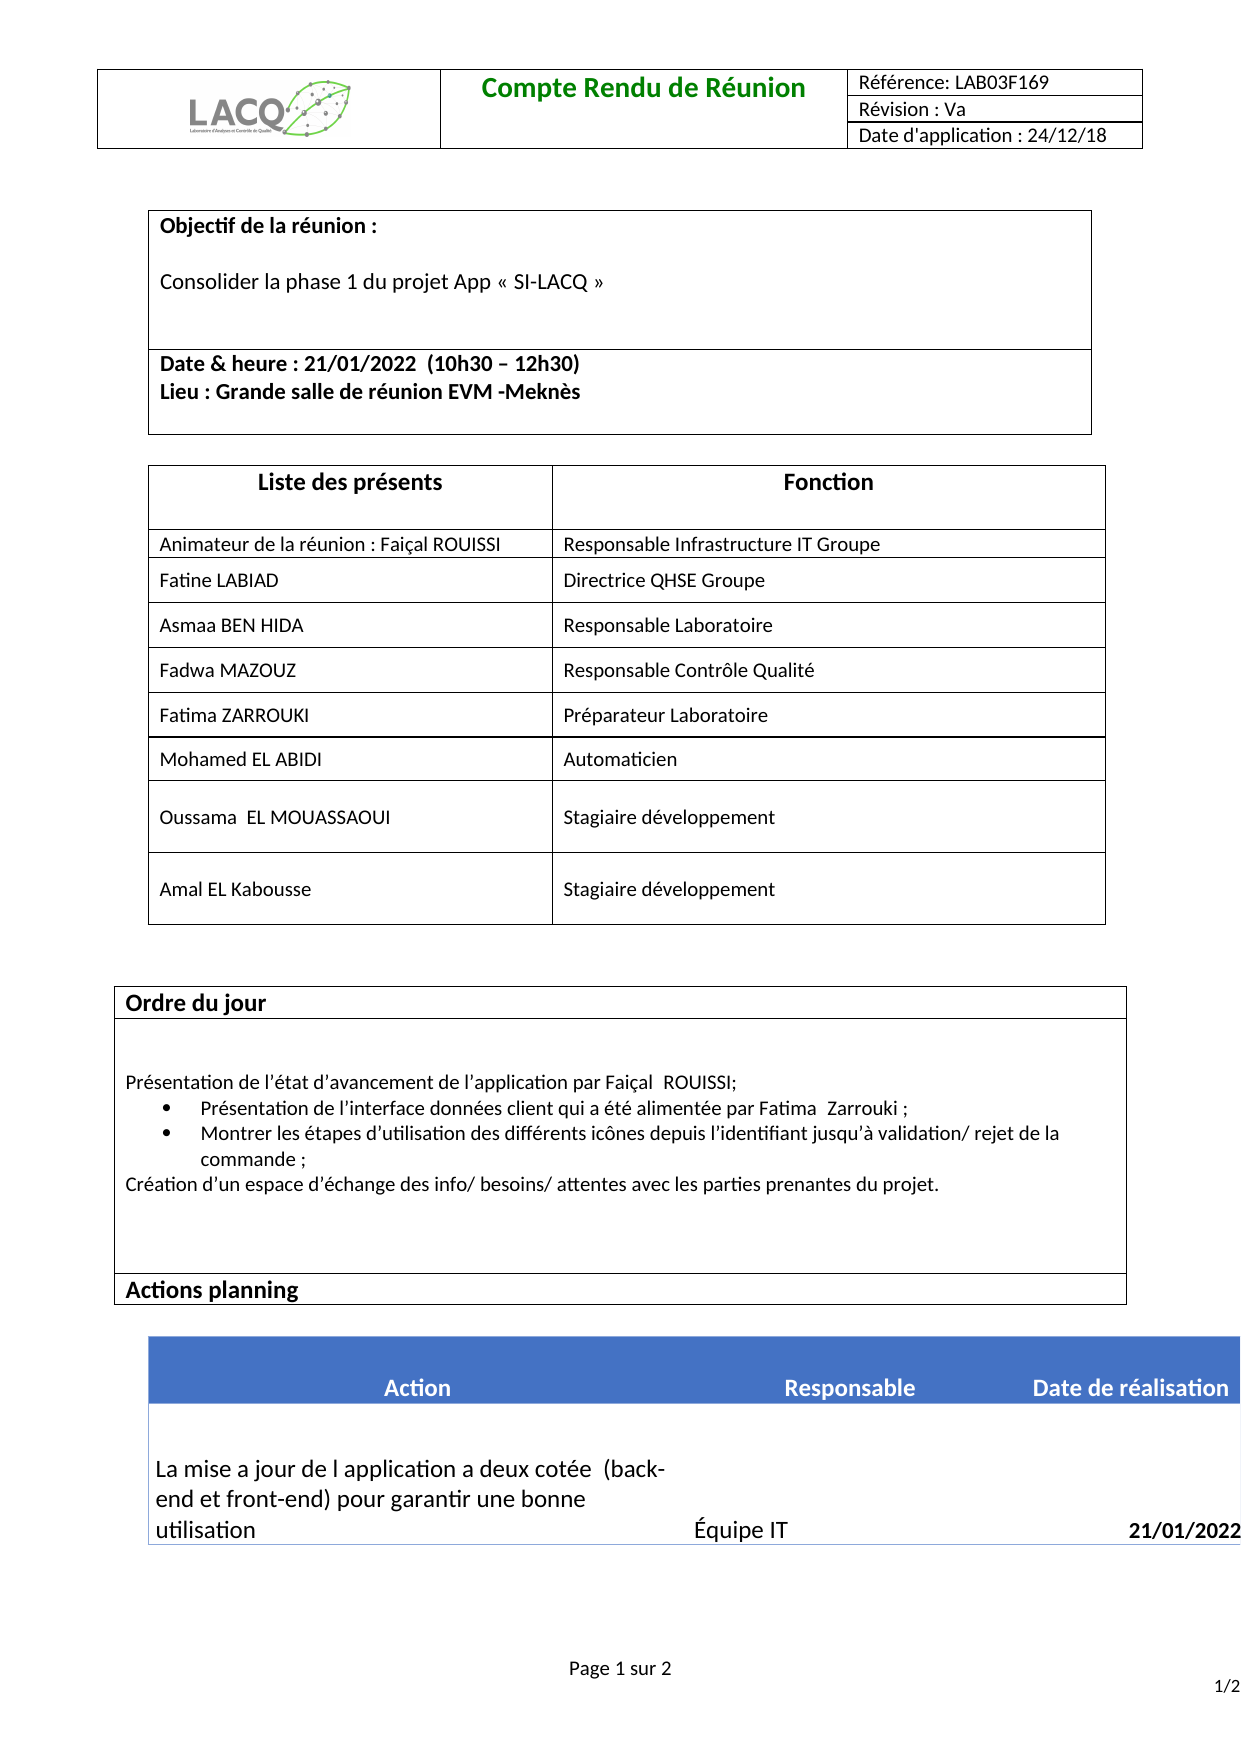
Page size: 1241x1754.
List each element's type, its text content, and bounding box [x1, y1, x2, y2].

table_cell Présentation de l’état d’avancement de l’application par Faiçal ROUISSI; Présentation de l’interface données client qui a été alimentée par Fatima Zarrouki ; Montrer les étapes d’utilisation des différents icônes depuis l’identifiant jusqu’à validation/ rejet de la commande ; Création d’un espace d’échange des info/ besoins/ attentes avec les parties prenantes du projet. [115, 1019, 1126, 1273]
table_cell Fatima ZARROUKI [149, 693, 552, 736]
table_header Liste des présents [149, 466, 552, 529]
table_header Objectif de la réunion : Consolider la phase 1 du projet App « SI-LACQ » [149, 211, 1091, 348]
table_cell Date d'application : 24/12/18 [848, 123, 1142, 148]
table_header Date de réalisation [1013, 1337, 1240, 1403]
table_cell Date & heure : 21/01/2022 (10h30 – 12h30) Lieu : Grande salle de réunion EVM -Meknès [149, 350, 1091, 433]
table_cell Préparateur Laboratoire [553, 693, 1105, 736]
table_header Responsable [687, 1337, 1013, 1403]
table_header Ordre du jour [115, 987, 1126, 1018]
table_header Fonction [553, 466, 1105, 529]
table_cell Automaticien [553, 738, 1105, 780]
table_cell Responsable Infrastructure IT Groupe [553, 530, 1105, 557]
table_cell Fadwa MAZOUZ [149, 648, 552, 692]
table_cell Équipe IT [687, 1404, 1013, 1544]
table_header Action [149, 1337, 687, 1403]
table_cell Stagiaire développement [553, 853, 1105, 924]
table_header [98, 70, 440, 148]
table_cell Asmaa BEN HIDA [149, 603, 552, 647]
table_cell Actions planning [115, 1274, 1126, 1304]
table_cell Amal EL Kabousse [149, 853, 552, 924]
table_cell Mohamed EL ABIDI [149, 738, 552, 780]
table_cell Responsable Laboratoire [553, 603, 1105, 647]
table_cell Oussama EL MOUASSAOUI [149, 781, 552, 852]
table_cell Révision : Va [848, 96, 1142, 121]
table_header Référence: LAB03F169 [848, 70, 1142, 95]
table_cell Responsable Contrôle Qualité [553, 648, 1105, 692]
table_cell Animateur de la réunion : Faiçal ROUISSI [149, 530, 552, 557]
table_cell La mise a jour de l application a deux cotée (back-end et front-end) pour garantir une bonne utilisation [149, 1404, 687, 1544]
table_header Compte Rendu de Réunion [441, 70, 847, 148]
table_cell Fatine LABIAD [149, 558, 552, 602]
table_cell 21/01/2022 [1013, 1404, 1240, 1544]
table_cell Stagiaire développement [553, 781, 1105, 852]
picture [190, 80, 351, 137]
table_cell Directrice QHSE Groupe [553, 558, 1105, 602]
